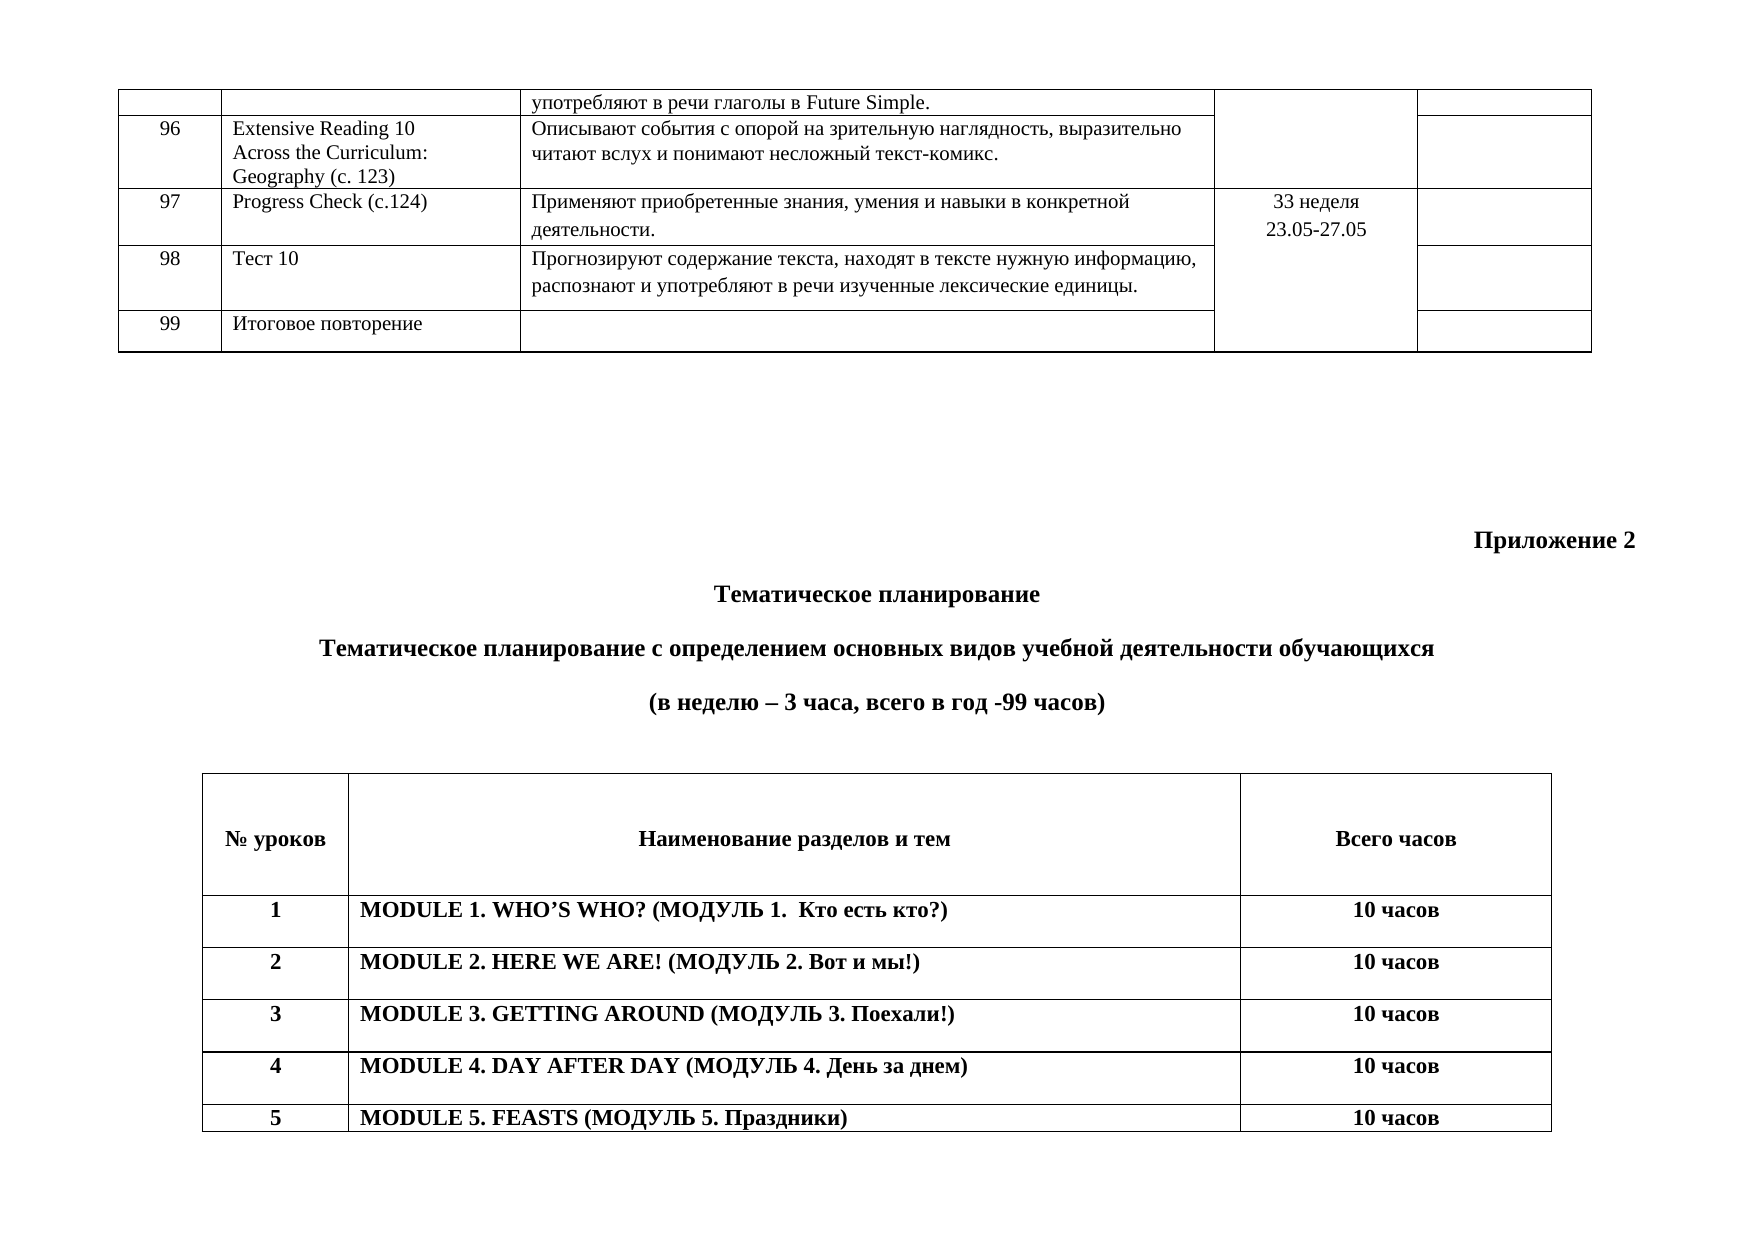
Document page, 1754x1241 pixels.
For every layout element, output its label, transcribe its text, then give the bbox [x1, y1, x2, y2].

table_header № уроков [203, 774, 348, 895]
text Тематическое планирование с определением основных видов учебной деятельности обучающихся [118, 633, 1636, 662]
table_cell 99 [119, 311, 221, 351]
table_cell Extensive Reading 10 Across the Curriculum: Geography (с. 123) [222, 116, 520, 188]
table_cell MODULE 3. GETTING AROUND (МОДУЛЬ 3. Поехали!) [349, 1000, 1240, 1051]
text Приложение 2 [118, 525, 1636, 554]
table_cell 10 часов [1241, 1000, 1551, 1051]
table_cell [222, 90, 520, 115]
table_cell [349, 1105, 1240, 1131]
table_cell MODULE 4. DAY AFTER DAY (МОДУЛЬ 4. День за днем) [349, 1053, 1240, 1103]
table_cell [1418, 189, 1591, 245]
table_header Наименование разделов и тем [349, 774, 1240, 895]
table_cell [1418, 116, 1591, 188]
table_cell [1418, 311, 1591, 351]
table_cell 97 [119, 189, 221, 245]
table_cell 98 [119, 246, 221, 309]
table_cell 4 [203, 1053, 348, 1103]
table_cell Итоговое повторение [222, 311, 520, 351]
table_header Всего часов [1241, 774, 1551, 895]
table_cell Progress Check (с.124) [222, 189, 520, 245]
table_cell [521, 311, 1214, 351]
table_cell [1418, 246, 1591, 309]
table_cell 10 часов [1241, 948, 1551, 999]
table_cell Применяют приобретенные знания, умения и навыки в конкретной деятельности. [521, 189, 1214, 245]
table_cell 10 часов [1241, 1053, 1551, 1103]
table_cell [521, 90, 1214, 115]
table_cell 5 [203, 1105, 348, 1131]
table_cell Описывают события с опорой на зрительную наглядность, выразительно читают вслух и понимают несложный текст-комикс. [521, 116, 1214, 188]
table_cell 1 [203, 896, 348, 947]
table_cell 95 [119, 90, 221, 115]
table_cell MODULE 1. WHO’S WHO? (МОДУЛЬ 1. Кто есть кто?) [349, 896, 1240, 947]
table_cell 10 часов [1241, 896, 1551, 947]
text Тематическое планирование [118, 579, 1636, 608]
table_cell MODULE 2. HERE WE ARE! (МОДУЛЬ 2. Вот и мы!) [349, 948, 1240, 999]
table_cell Прогнозируют содержание текста, находят в тексте нужную информацию, распознают и употребляют в речи изученные лексические единицы. [521, 246, 1214, 309]
text (в неделю – 3 часа, всего в год -99 часов) [118, 687, 1636, 748]
table_cell 10 часов [1241, 1105, 1551, 1131]
table_cell 96 [119, 116, 221, 188]
table_cell Тест 10 [222, 246, 520, 309]
table_cell 3 [203, 1000, 348, 1051]
table_cell 33 неделя 23.05-27.05 [1215, 189, 1417, 351]
table_cell 2 [203, 948, 348, 999]
table_cell [1418, 90, 1591, 115]
